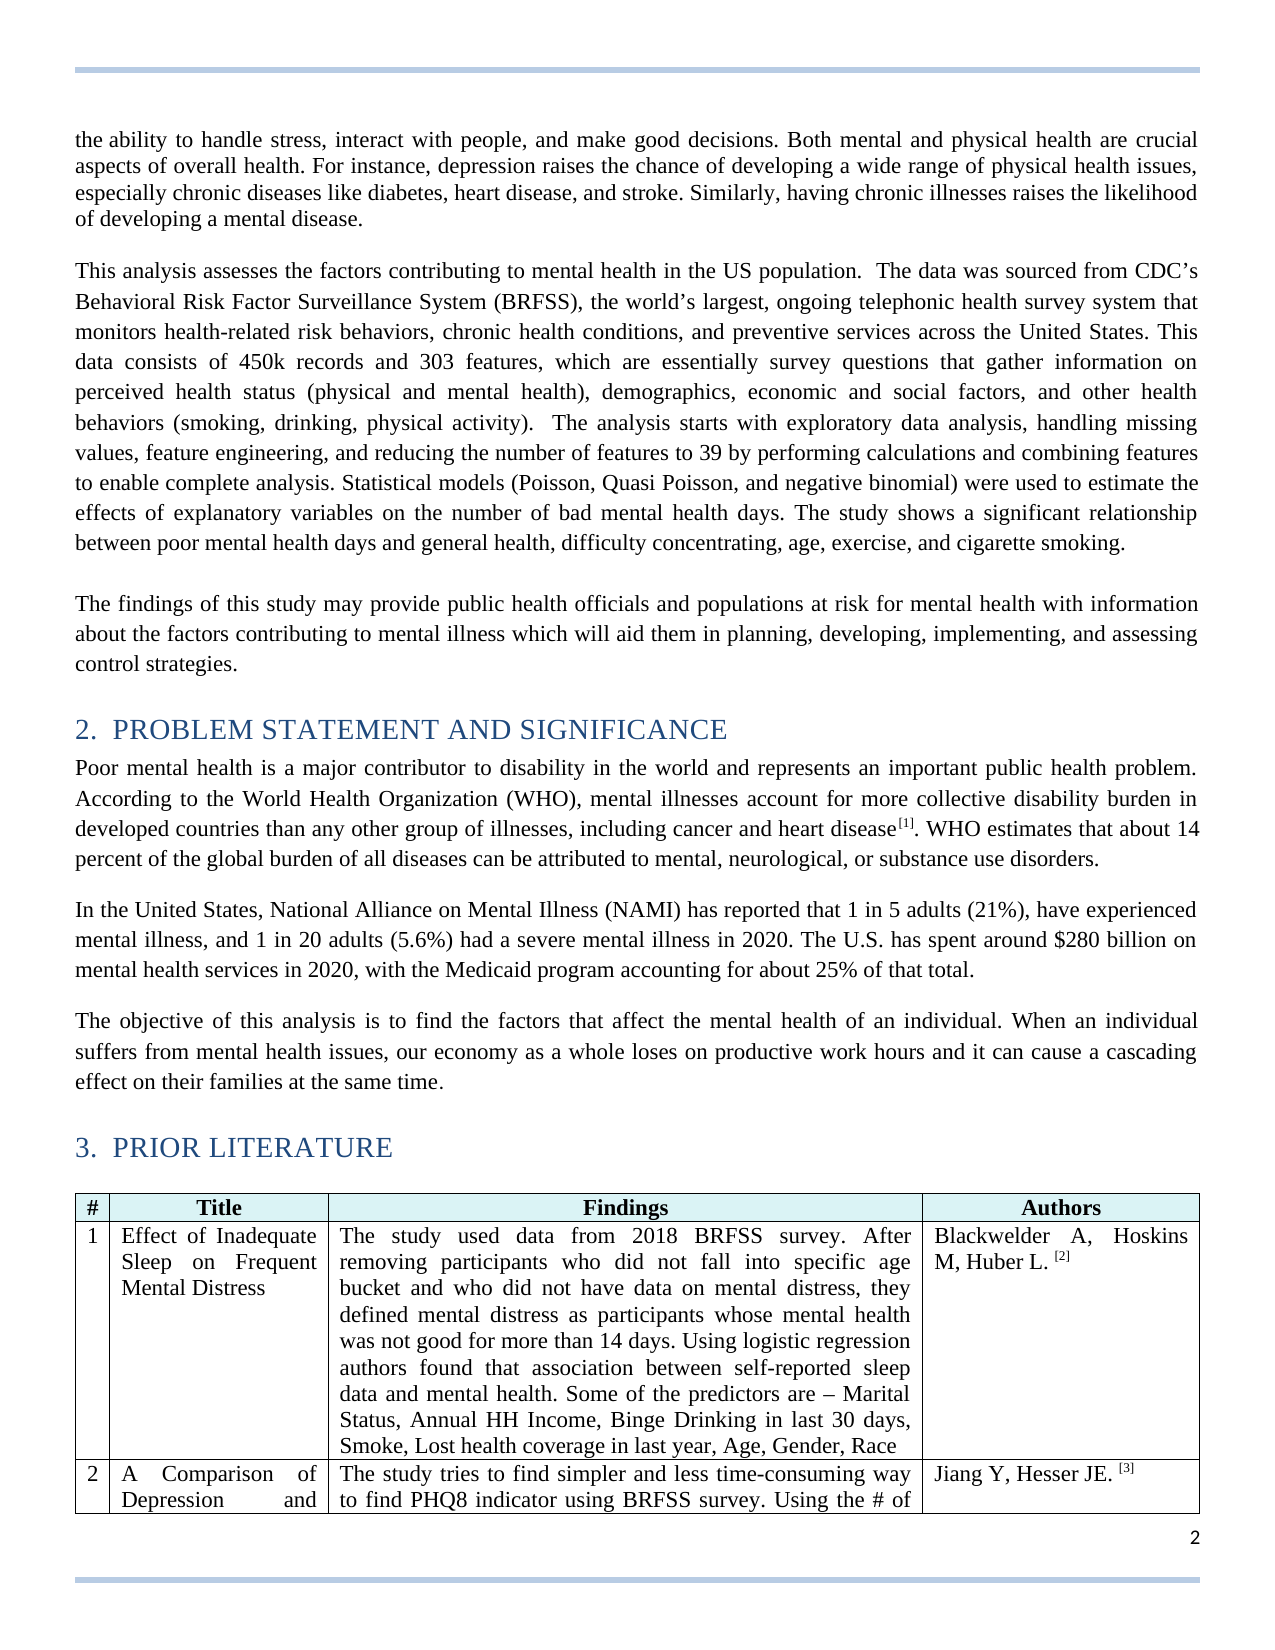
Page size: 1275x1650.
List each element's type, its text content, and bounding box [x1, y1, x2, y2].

text In the United States, National Alliance on Mental Illness (NAMI) has reported that 1 in 5 adults (21%), have experienced mental illness, and 1 in 20 adults (5.6%) had a severe mental illness in 2020. The U.S. has spent around $280 billion on mental health services in 2020, with the Medicaid program accounting for about 25% of that total. [75, 896, 1200, 983]
table_header Authors [923, 1194, 1199, 1221]
table_cell The study used data from 2018 BRFSS survey. After removing participants who did not fall into specific age bucket and who did not have data on mental distress, they defined mental distress as participants whose mental health was not good for more than 14 days. Using logistic regression authors found that association between self-reported sleep data and mental health. Some of the predictors are – Marital Status, Annual HH Income, Binge Drinking in last 30 days, Smoke, Lost health coverage in last year, Age, Gender, Race [329, 1222, 922, 1459]
table_header Findings [329, 1194, 922, 1221]
table_header Title [110, 1194, 328, 1221]
text Poor mental health is a major contributor to disability in the world and represents an important public health problem. According to the World Health Organization (WHO), mental illnesses account for more collective disability burden in developed countries than any other group of illnesses, including cancer and heart disease[1]. WHO estimates that about 14 percent of the global burden of all diseases can be attributed to mental, neurological, or substance use disorders. [75, 754, 1200, 871]
table_cell Effect of Inadequate Sleep on Frequent Mental Distress [110, 1222, 328, 1459]
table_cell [110, 1460, 328, 1513]
subtitle PRIOR LITERATURE [75, 1130, 1200, 1163]
table_cell 1 [76, 1222, 109, 1459]
table_header # [76, 1194, 109, 1221]
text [75, 126, 1200, 231]
text The findings of this study may provide public health officials and populations at risk for mental health with information about the factors contributing to mental illness which will aid them in planning, developing, implementing, and assessing control strategies. [75, 590, 1200, 677]
text The objective of this analysis is to find the factors that affect the mental health of an individual. When an individual suffers from mental health issues, our economy as a whole loses on productive work hours and it can cause a cascading effect on their families at the same time. [75, 1008, 1200, 1094]
table_cell 2 [76, 1460, 109, 1513]
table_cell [923, 1460, 1199, 1513]
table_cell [329, 1460, 922, 1513]
subtitle PROBLEM STATEMENT AND SIGNIFICANCE [75, 712, 1200, 745]
table_cell Blackwelder A, Hoskins M, Huber L. [2] [923, 1222, 1199, 1459]
text This analysis assesses the factors contributing to mental health in the US population. The data was sourced from CDC’s Behavioral Risk Factor Surveillance System (BRFSS), the world’s largest, ongoing telephonic health survey system that monitors health-related risk behaviors, chronic health conditions, and preventive services across the United States. This data consists of 450k records and 303 features, which are essentially survey questions that gather information on perceived health status (physical and mental health), demographics, economic and social factors, and other health behaviors (smoking, drinking, physical activity). The analysis starts with exploratory data analysis, handling missing values, feature engineering, and reducing the number of features to 39 by performing calculations and combining features to enable complete analysis. Statistical models (Poisson, Quasi Poisson, and negative binomial) were used to estimate the effects of explanatory variables on the number of bad mental health days. The study shows a significant relationship between poor mental health days and general health, difficulty concentrating, age, exercise, and cigarette smoking. [75, 258, 1200, 556]
